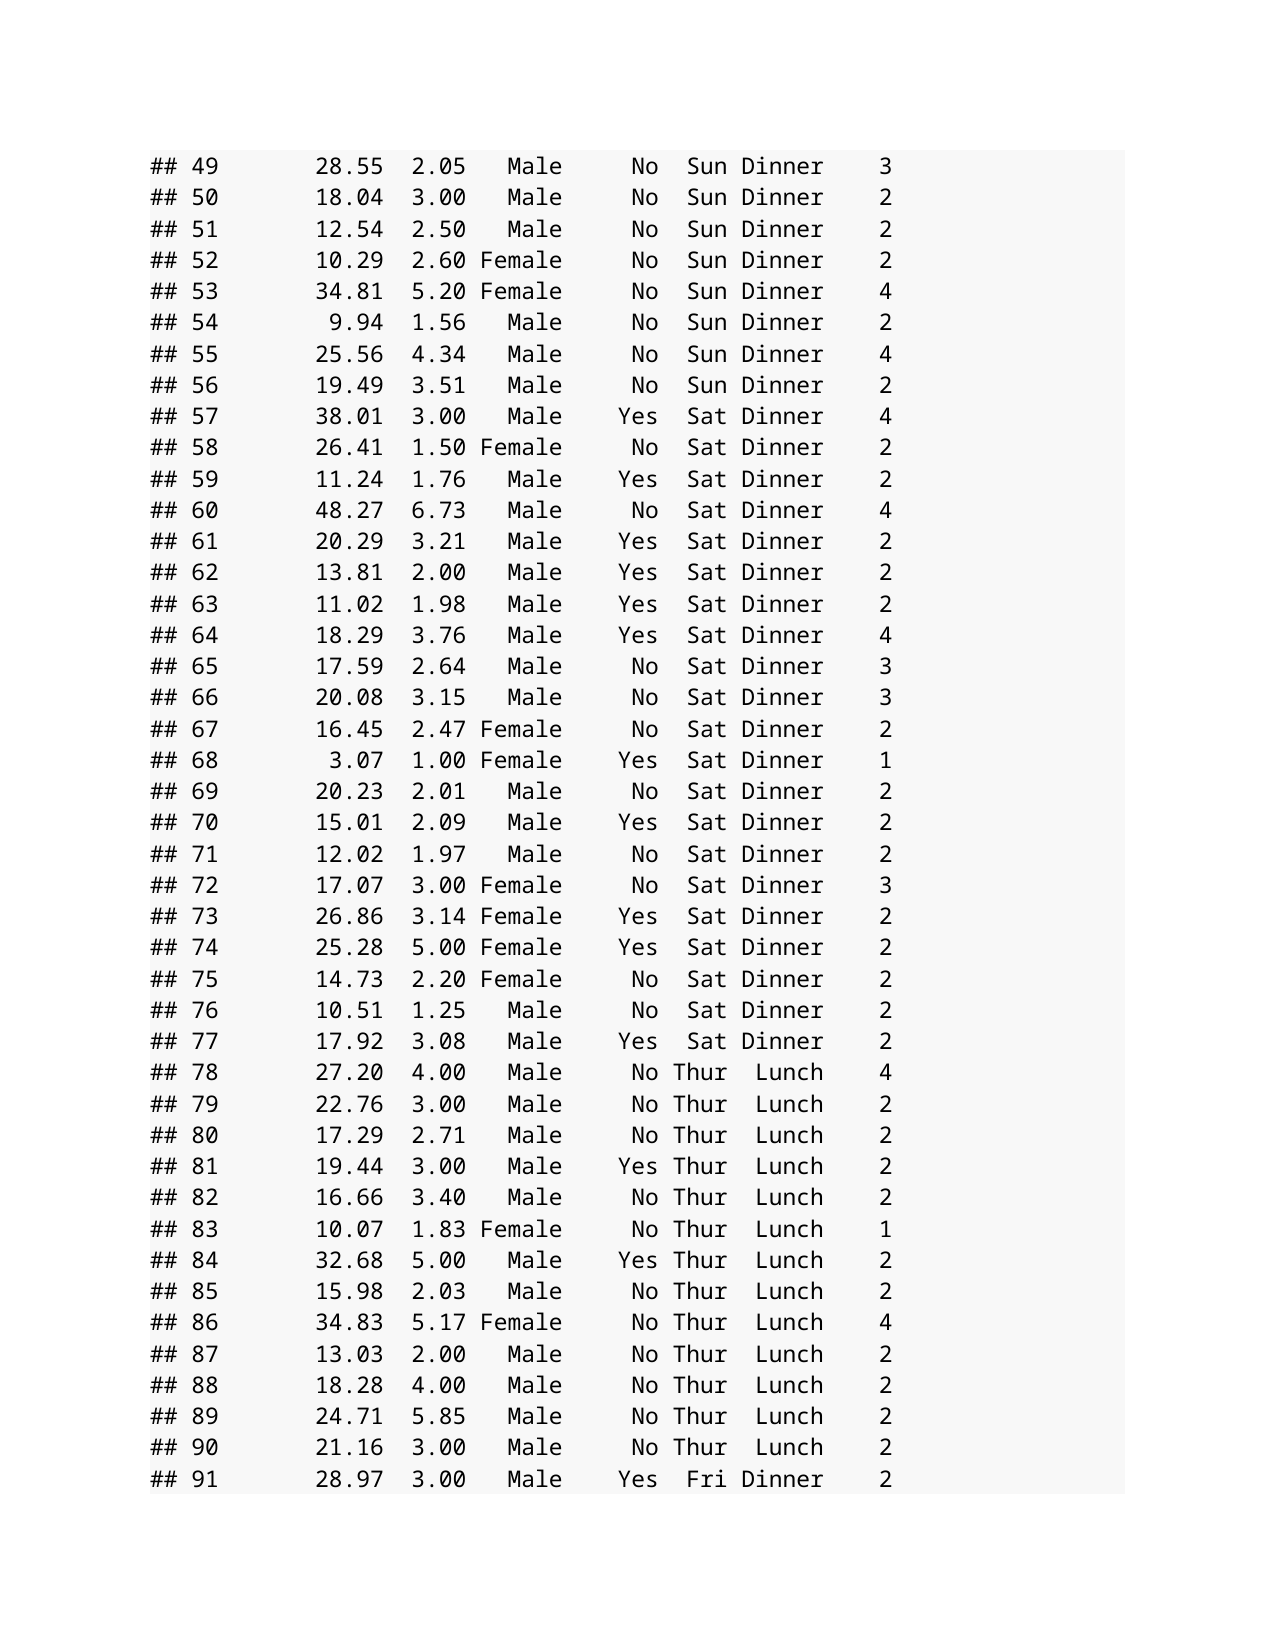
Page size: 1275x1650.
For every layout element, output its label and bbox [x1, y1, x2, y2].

text [150, 150, 1125, 1494]
